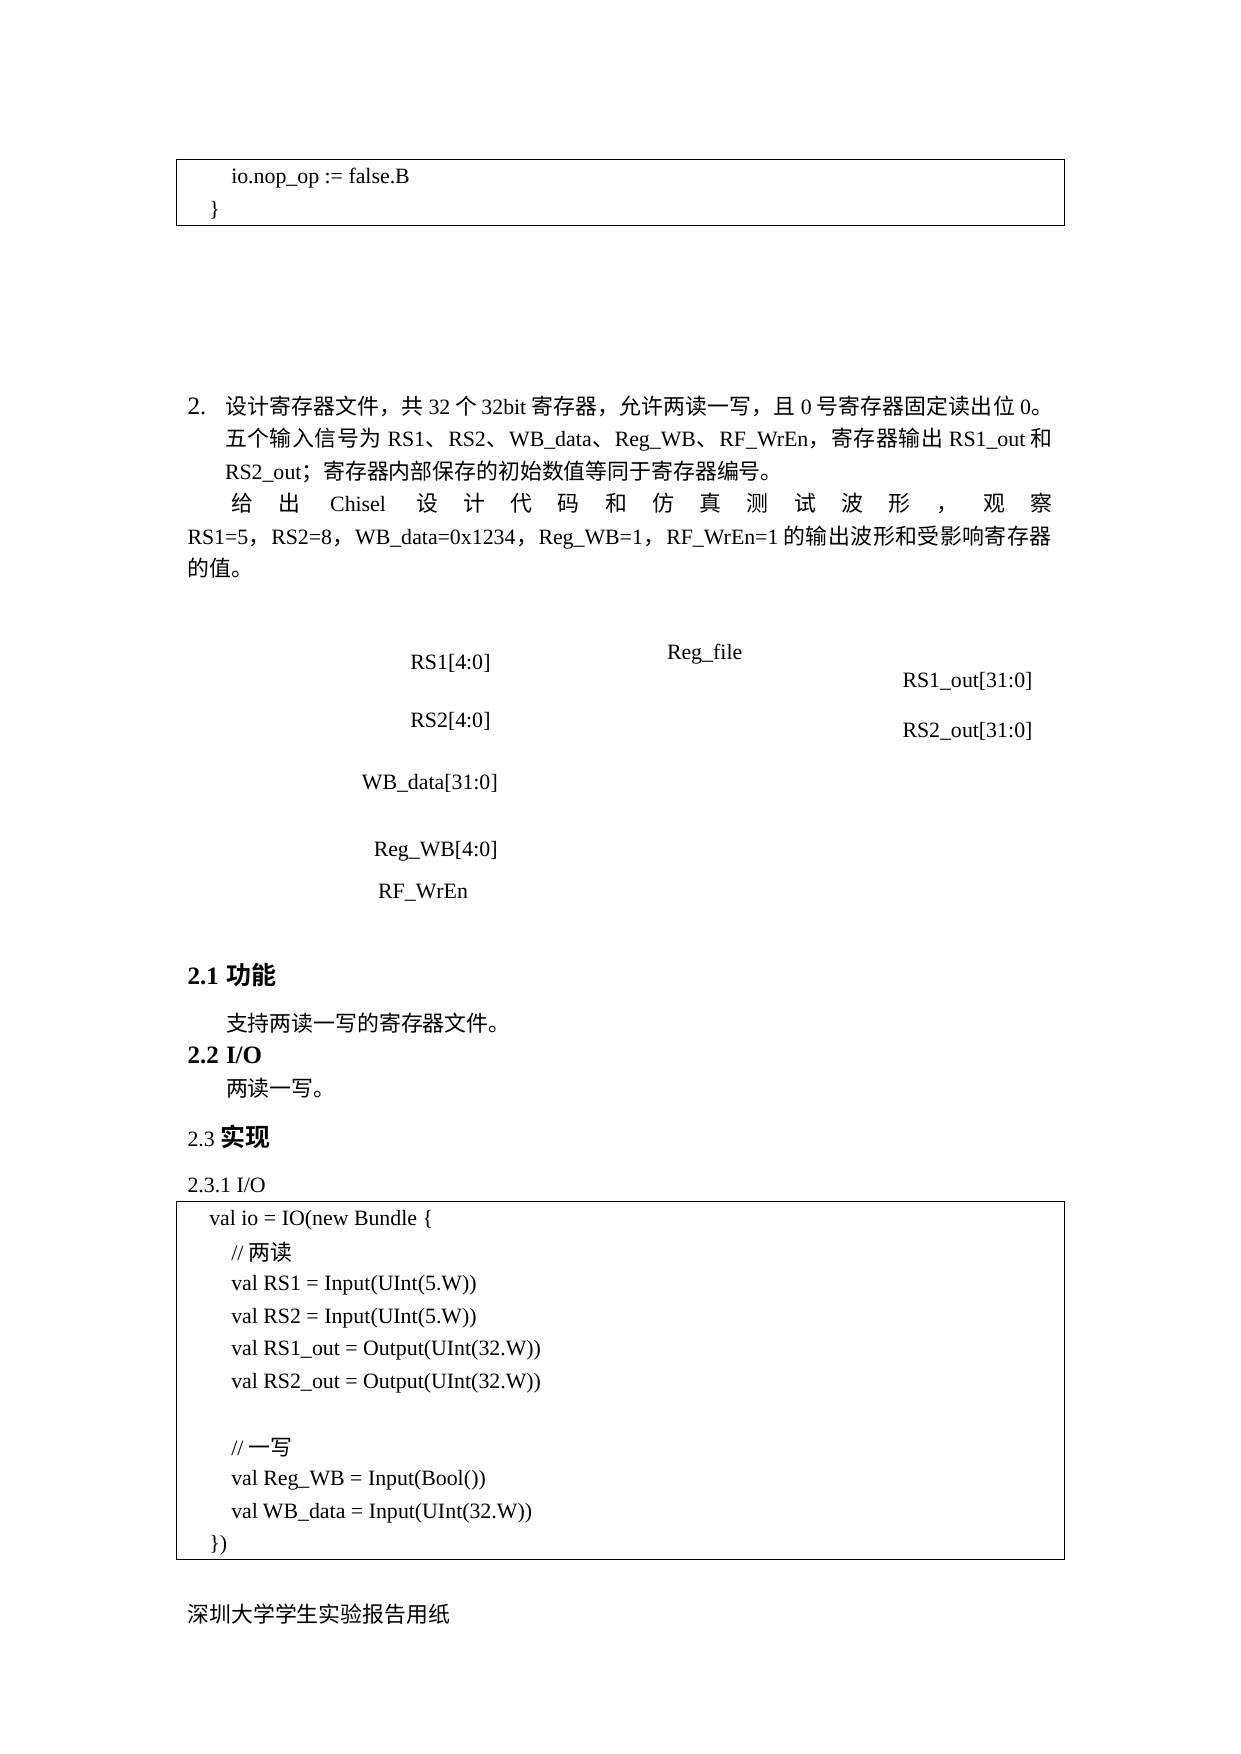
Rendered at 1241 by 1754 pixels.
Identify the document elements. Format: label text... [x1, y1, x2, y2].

list I/O [187, 1038, 1053, 1071]
text 2.3 实现 [187, 1103, 1053, 1168]
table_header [177, 160, 1064, 225]
text 支持两读一写的寄存器文件。 [226, 1006, 1053, 1038]
list 功能 [187, 941, 1053, 1006]
text 两读一写。 [226, 1071, 1053, 1103]
list 设计寄存器文件，共32个32bit寄存器，允许两读一写，且0号寄存器固定读出位0。五个输入信号为RS1、RS2、WB_data、Reg_WB、RF_WrEn，寄存器输出RS1_out和RS2_out；寄存器内部保存的初始数值等同于寄存器编号。 [187, 388, 1053, 486]
table_header val io = IO(new Bundle { // 两读 val RS1 = Input(UInt(5.W)) val RS2 = Input(UInt(5.W)) val RS1_out = Output(UInt(32.W)) val RS2_out = Output(UInt(32.W)) // 一写 val Reg_WB = Input(Bool()) val WB_data = Input(UInt(32.W)) }) [177, 1202, 1064, 1559]
text 给出Chisel设计代码和仿真测试波形，观察RS1=5，RS2=8，WB_data=0x1234，Reg_WB=1，RF_WrEn=1的输出波形和受影响寄存器的值。 [187, 486, 1053, 583]
text 2.3.1 I/O [187, 1168, 1053, 1201]
